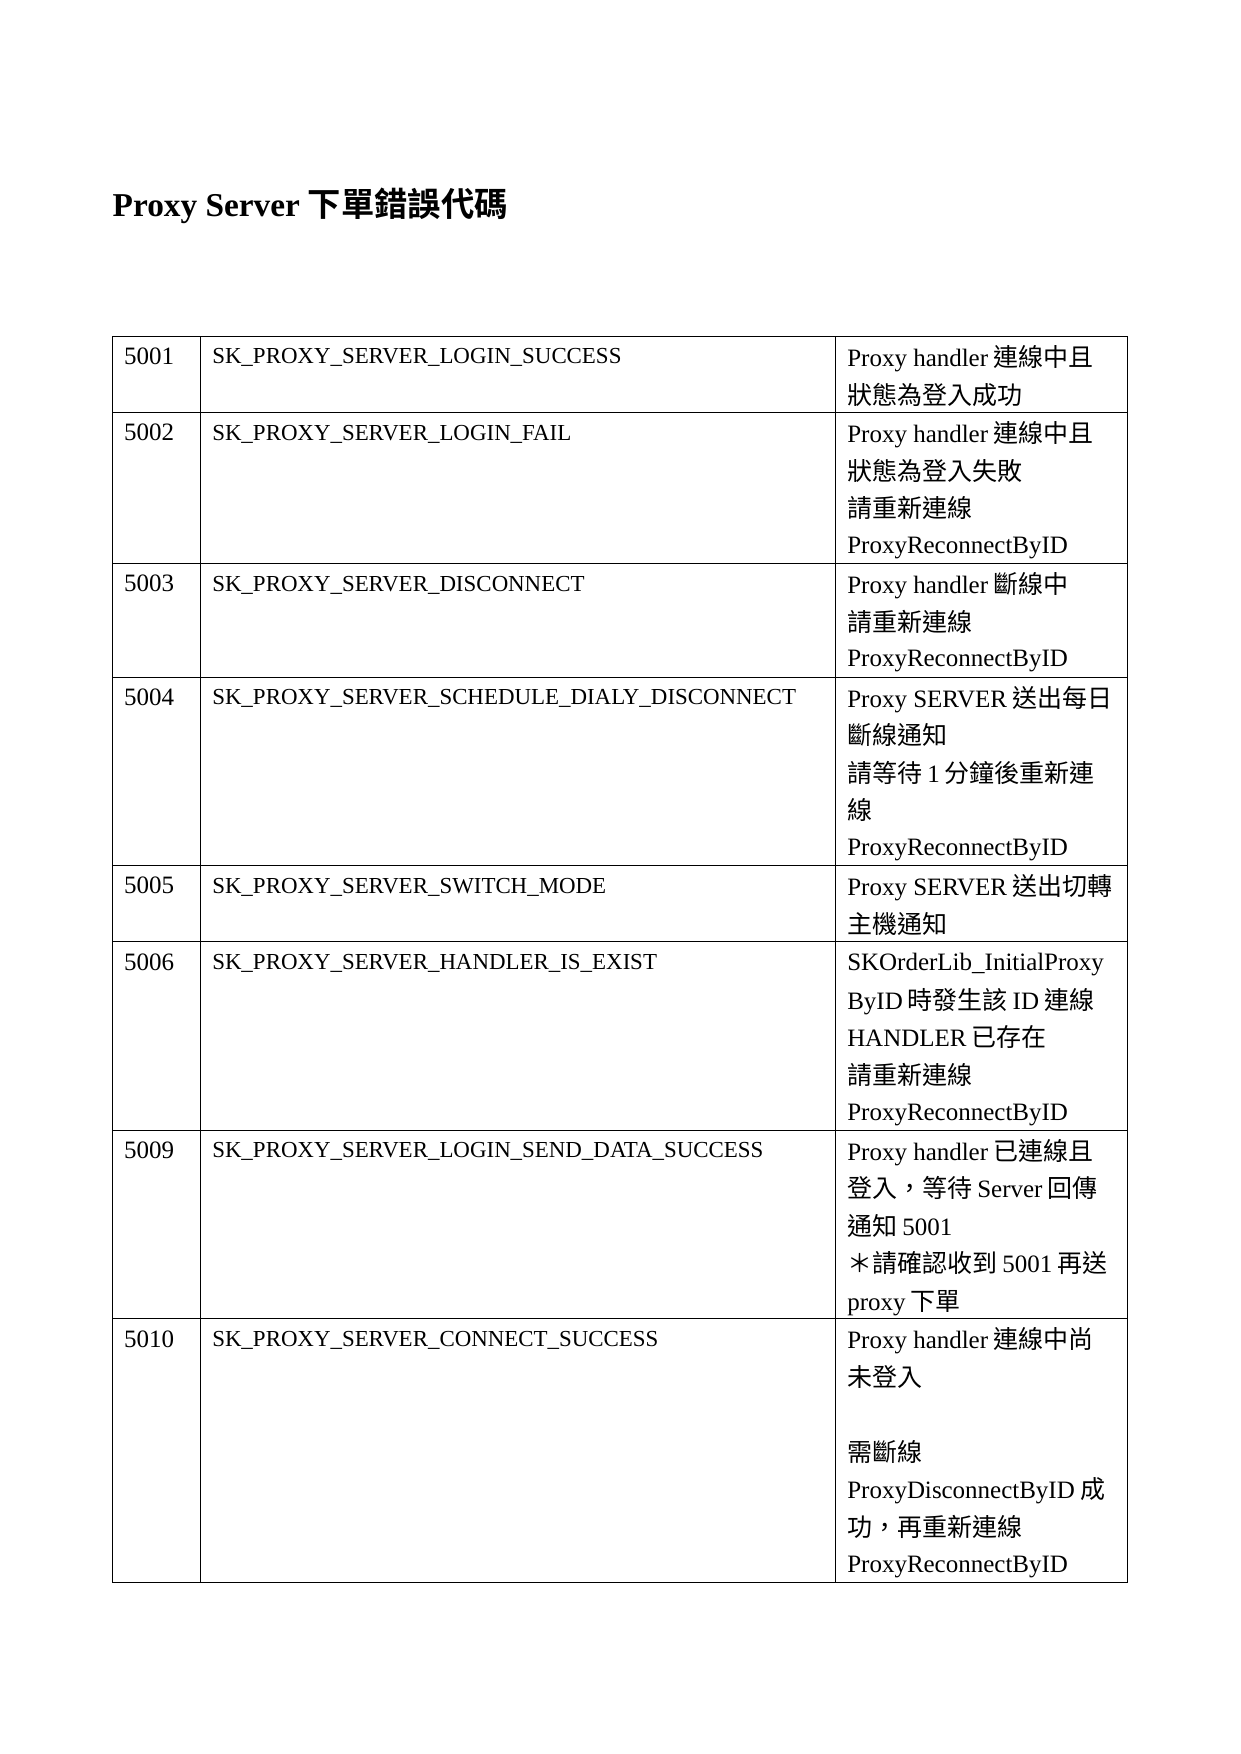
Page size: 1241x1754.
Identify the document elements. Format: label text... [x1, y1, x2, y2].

table_cell SK_PROXY_SERVER_LOGIN_FAIL [201, 413, 835, 563]
table_cell 5002 [113, 413, 200, 563]
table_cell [201, 1319, 835, 1582]
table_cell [836, 1319, 1127, 1582]
table_cell Proxy handler連線中且狀態為登入失敗 請重新連線ProxyReconnectByID [836, 413, 1127, 563]
table_cell 5005 [113, 866, 200, 941]
table_cell SK_PROXY_SERVER_SCHEDULE_DIALY_DISCONNECT [201, 678, 835, 865]
table_cell Proxy handler斷線中 請重新連線 ProxyReconnectByID [836, 564, 1127, 677]
table_cell 5009 [113, 1131, 200, 1318]
table_cell 5003 [113, 564, 200, 677]
table_cell SKOrderLib_InitialProxyByID時發生該ID連線HANDLER已存在 請重新連線 ProxyReconnectByID [836, 942, 1127, 1130]
table_cell 5010 [113, 1319, 200, 1582]
table_cell Proxy handler已連線且登入，等待Server回傳通知5001 ＊請確認收到5001再送proxy下單 [836, 1131, 1127, 1318]
table_cell 5006 [113, 942, 200, 1130]
table_cell SK_PROXY_SERVER_SWITCH_MODE [201, 866, 835, 941]
subtitle Proxy Server 下單錯誤代碼 [112, 164, 1128, 239]
table_cell SK_PROXY_SERVER_DISCONNECT [201, 564, 835, 677]
table_header 5001 [113, 337, 200, 412]
table_cell SK_PROXY_SERVER_HANDLER_IS_EXIST [201, 942, 835, 1130]
table_cell 5004 [113, 678, 200, 865]
table_cell Proxy SERVER送出切轉主機通知 [836, 866, 1127, 941]
table_header SK_PROXY_SERVER_LOGIN_SUCCESS [201, 337, 835, 412]
table_cell Proxy SERVER送出每日斷線通知 請等待1分鐘後重新連線 ProxyReconnectByID [836, 678, 1127, 865]
table_cell SK_PROXY_SERVER_LOGIN_SEND_DATA_SUCCESS [201, 1131, 835, 1318]
table_header Proxy handler連線中且狀態為登入成功 [836, 337, 1127, 412]
